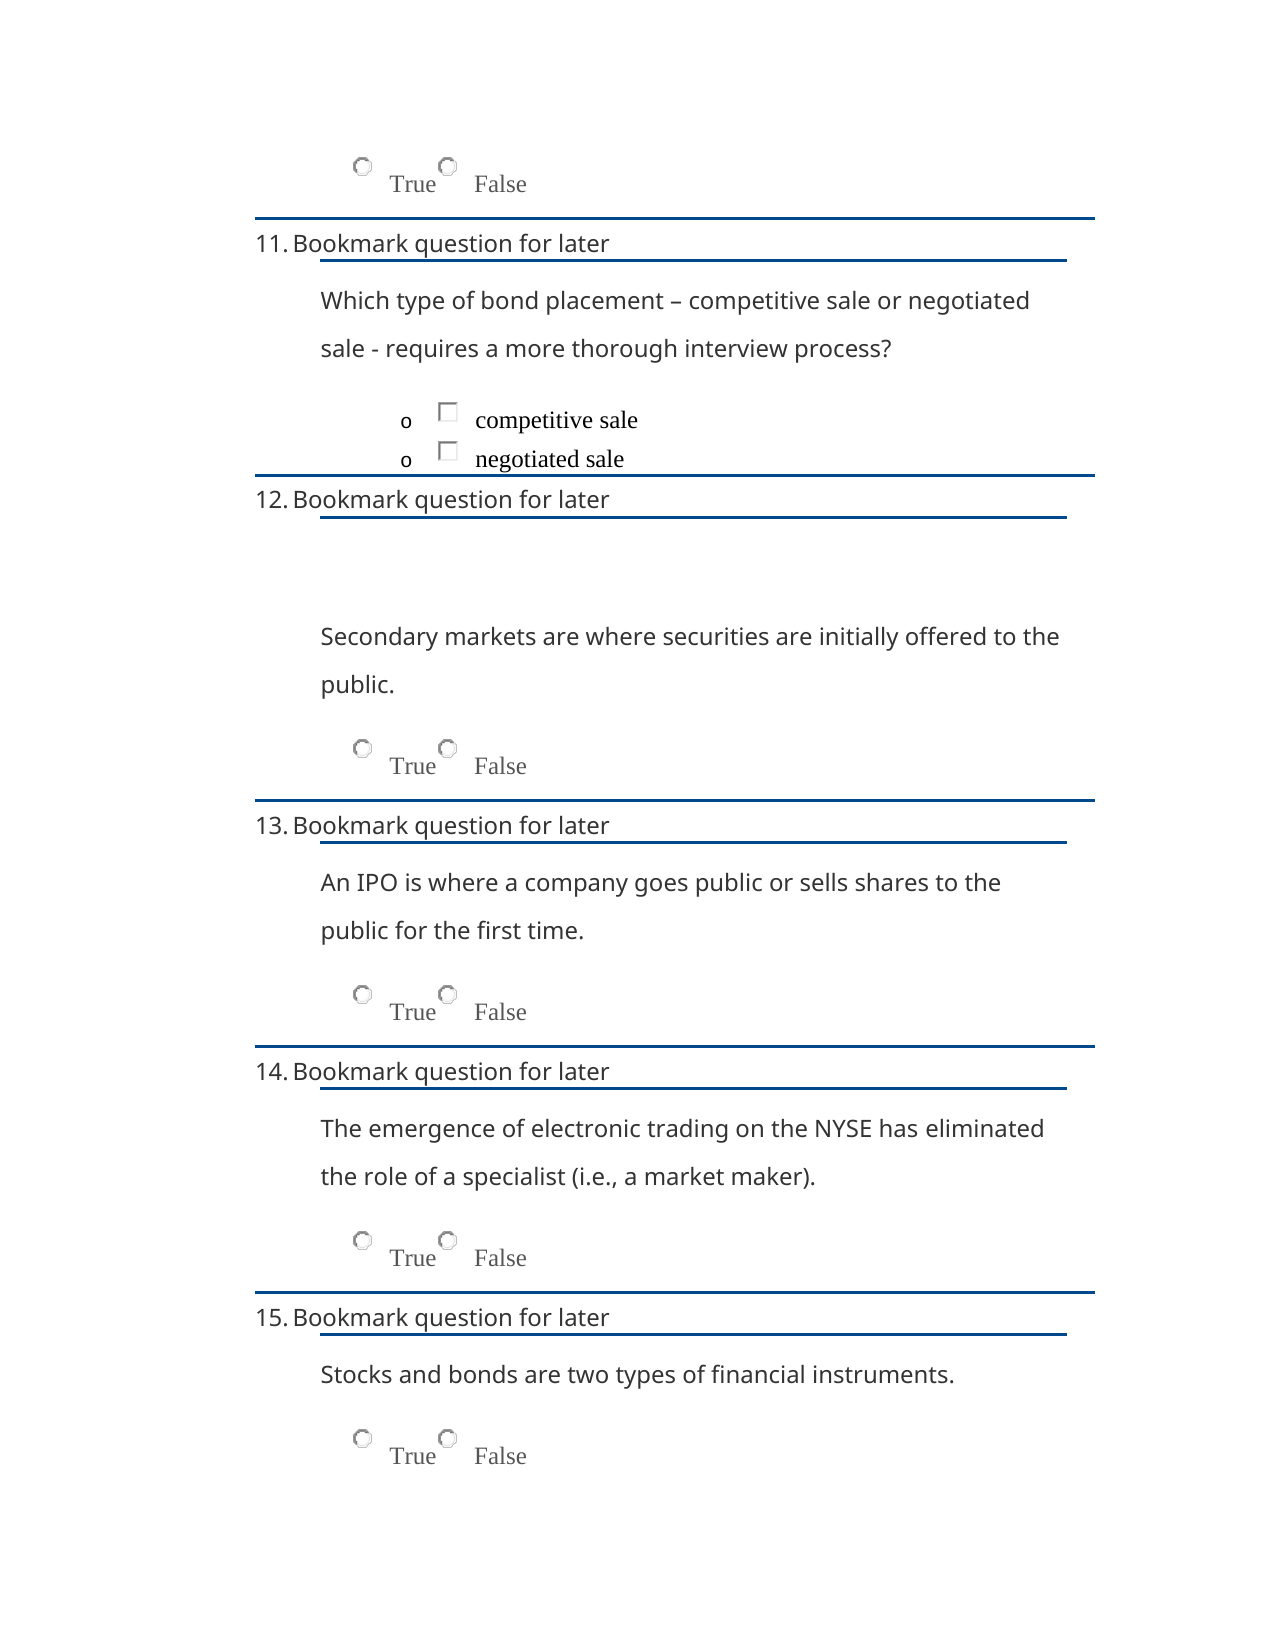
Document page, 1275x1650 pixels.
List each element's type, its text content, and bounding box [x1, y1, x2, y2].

list Bookmark question for later [255, 1048, 1095, 1087]
table_header TrueFalse [308, 150, 1275, 217]
table_header competitive sale negotiated sale [308, 396, 1275, 474]
text An IPO is where a company goes public or sells shares to the public for the first time. [320, 844, 1067, 947]
text The emergence of electronic trading on the NYSE has eliminated the role of a specialist (i.e., a market maker). [320, 1090, 1067, 1193]
table_header TrueFalse [308, 1224, 1275, 1291]
list Bookmark question for later [255, 1294, 1095, 1333]
table_header TrueFalse [308, 732, 1275, 799]
table_header TrueFalse [308, 978, 1275, 1045]
text Stocks and bonds are two types of financial instruments. [320, 1336, 1067, 1391]
text Secondary markets are where securities are initially offered to the public. [320, 595, 1067, 701]
list Bookmark question for later [255, 802, 1095, 841]
text Which type of bond placement – competitive sale or negotiated sale - requires a more thorough interview process? [320, 262, 1067, 365]
list Bookmark question for later [255, 477, 1095, 516]
list Bookmark question for later [255, 220, 1095, 259]
table_header TrueFalse [308, 1422, 1275, 1489]
